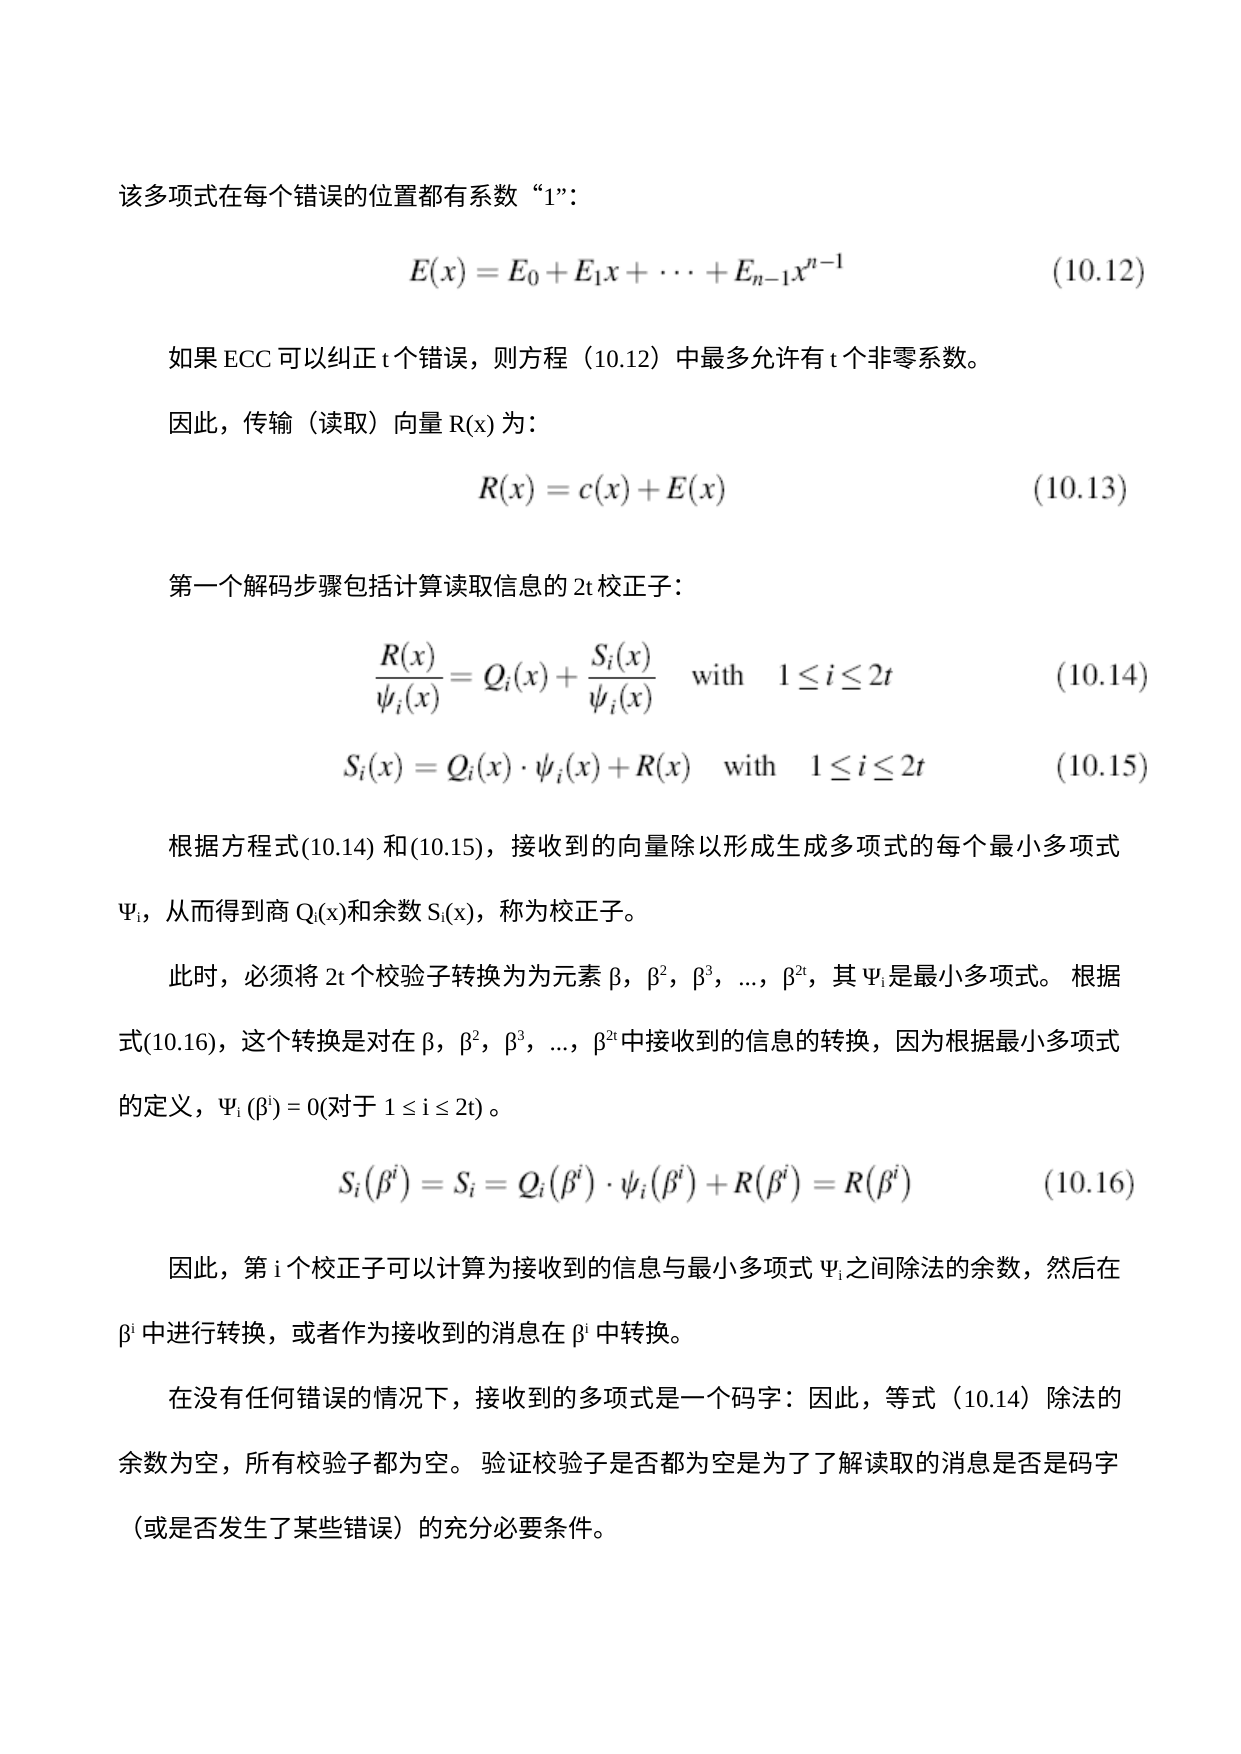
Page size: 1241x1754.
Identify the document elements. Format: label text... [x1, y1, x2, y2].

picture [168, 1137, 1173, 1225]
text 在没有任何错误的情况下，接收到的多项式是一个码字：因此，等式（10.14）除法的余数为空，所有校验子都为空。 验证校验子是否都为空是为了了解读取的消息是否是码字（或是否发生了某些错误）的充分必要条件。 [118, 1364, 1122, 1559]
text 因此，第i个校正子可以计算为接收到的信息与最小多项式Ψi之间除法的余数，然后在 βi 中进行转换，或者作为接收到的消息在 βi 中转换。 [118, 1234, 1122, 1364]
text 根据方程式(10.14) 和(10.15)，接收到的向量除以形成生成多项式的每个最小多项式Ψi，从而得到商Qi(x)和余数Si(x)，称为校正子。 [118, 812, 1122, 942]
text 如果ECC可以纠正t个错误，则方程（10.12）中最多允许有t个非零系数。 [118, 324, 1122, 389]
picture [168, 454, 1151, 527]
text 此时，必须将2t个校验子转换为为元素β，β2，β3，...，β2t，其Ψi是最小多项式。 根据式(10.16)，这个转换是对在β，β2，β3，...，β2t中接收到的信息的转换，因为根据最小多项式的定义，Ψi (βi) = 0(对于 1 ≤ i ≤ 2t) 。 [118, 942, 1122, 1137]
picture [168, 227, 1173, 320]
picture [168, 617, 1173, 802]
text 因此，传输（读取）向量 R(x) 为： [118, 389, 1122, 454]
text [118, 162, 1122, 227]
text 第一个解码步骤包括计算读取信息的2t校正子： [118, 552, 1122, 617]
